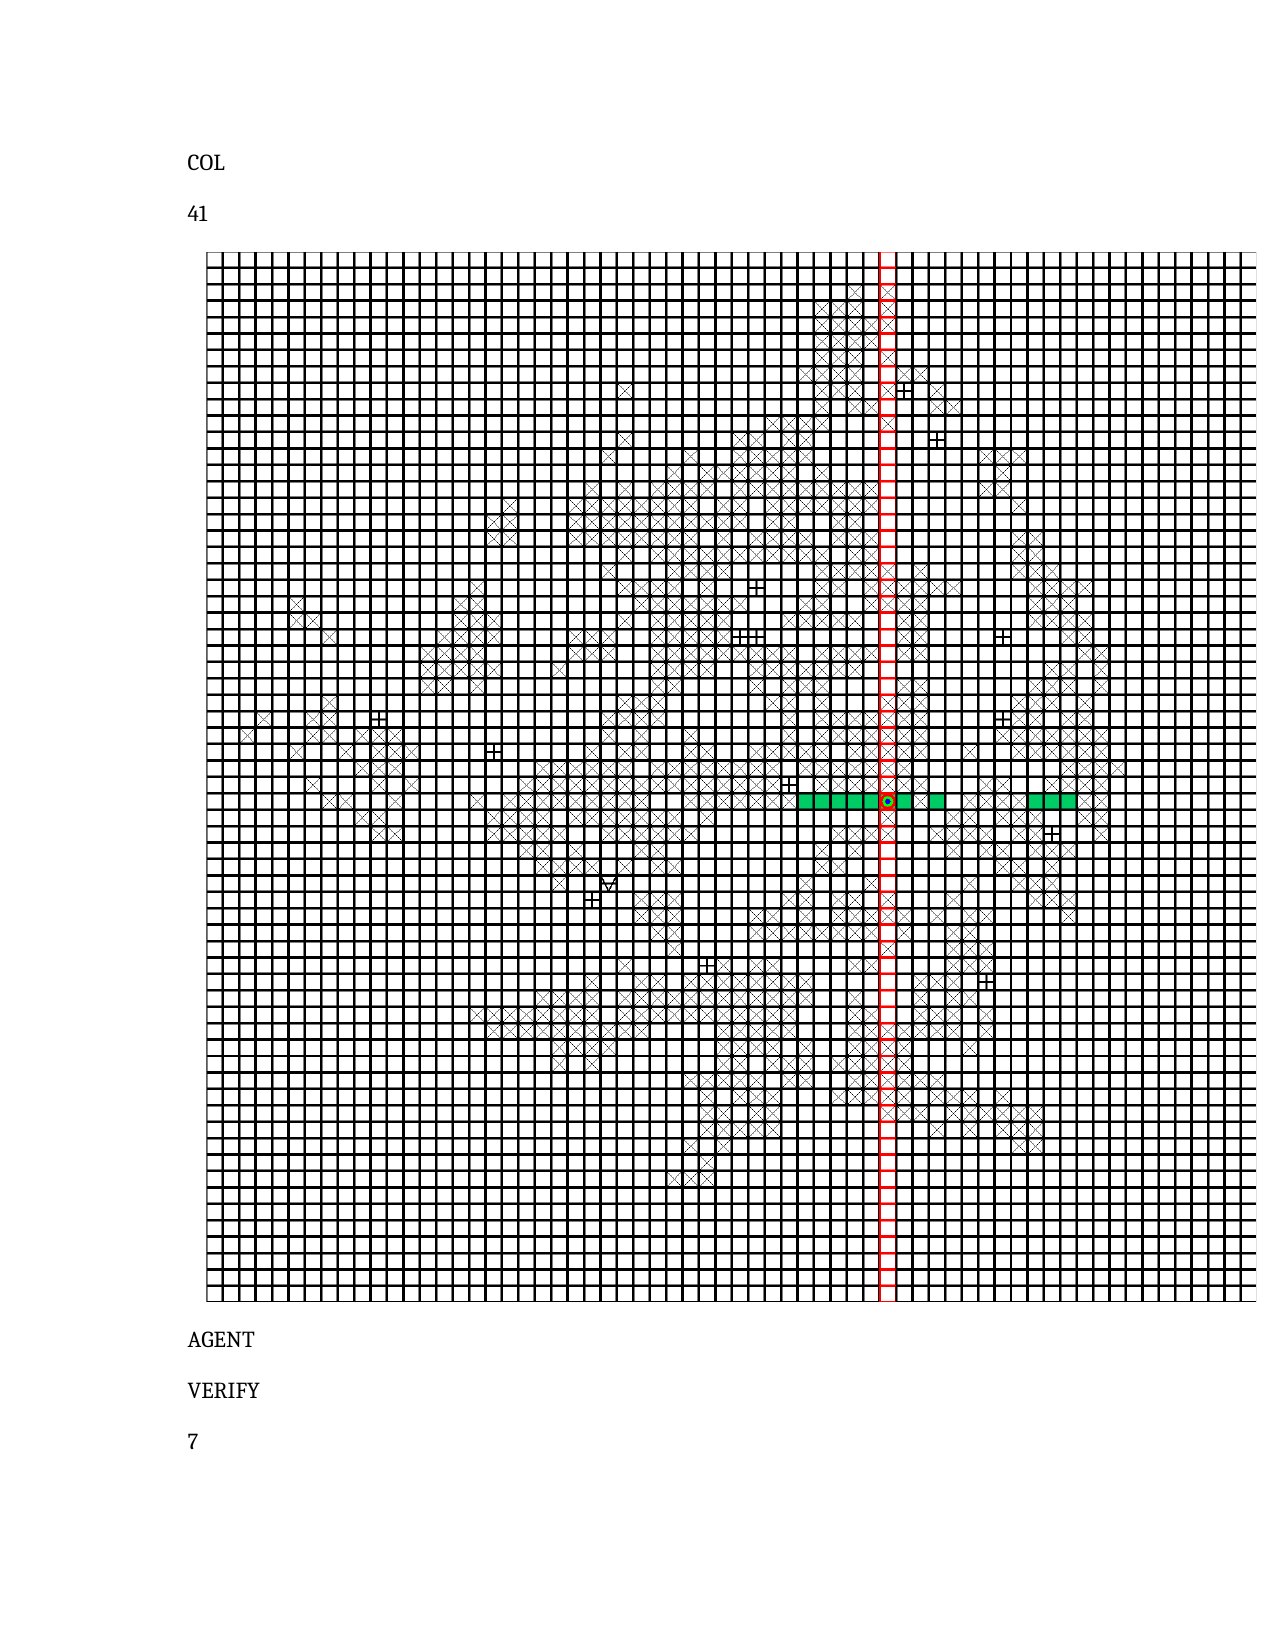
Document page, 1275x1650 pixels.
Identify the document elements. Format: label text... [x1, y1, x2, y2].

picture [206, 252, 1257, 1302]
text AGENT [187, 1327, 1087, 1353]
text 7 [187, 1429, 1087, 1455]
text COL [187, 150, 1087, 176]
text VERIFY [187, 1378, 1087, 1404]
text 41 [187, 201, 1087, 227]
